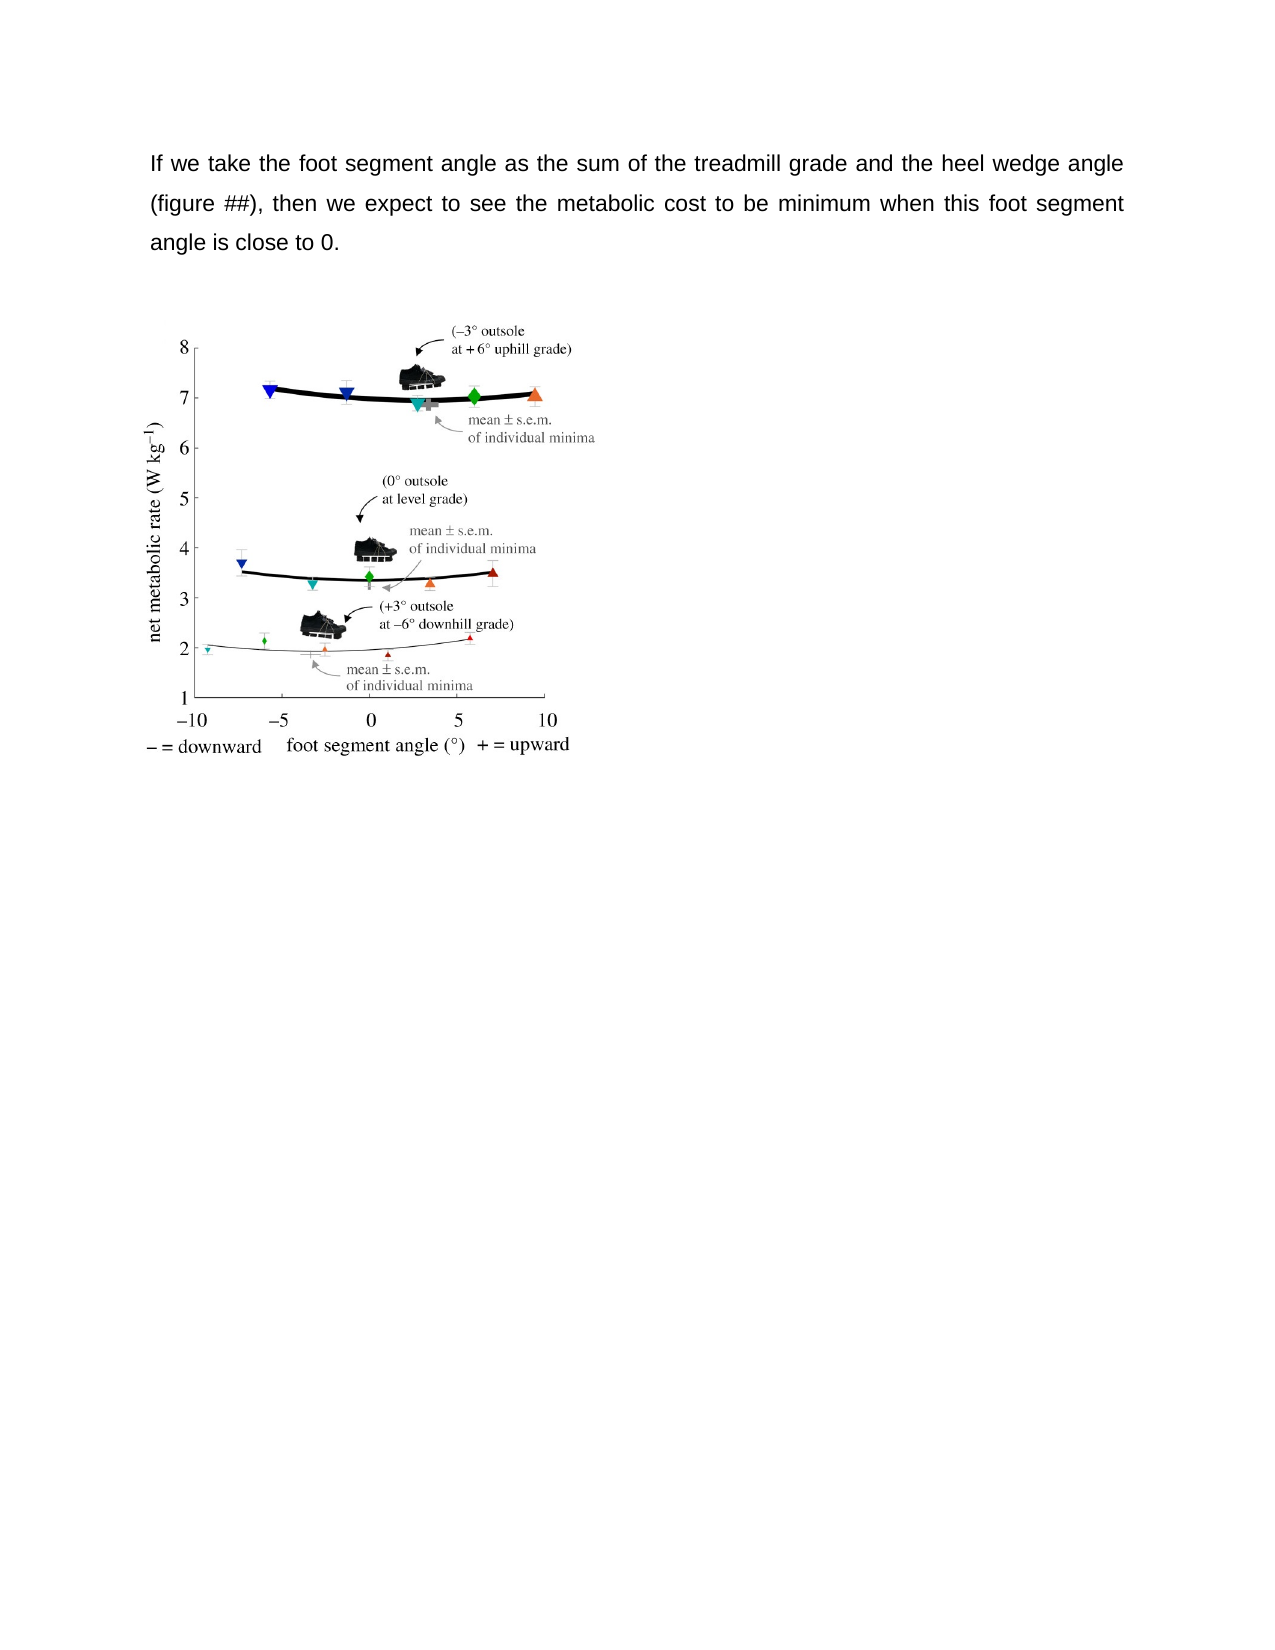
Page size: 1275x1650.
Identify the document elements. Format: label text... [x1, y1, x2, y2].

picture [137, 281, 615, 757]
text If we take the foot segment angle as the sum of the treadmill grade and the heel wedge angle (figure ##), then we expect to see the metabolic cost to be minimum when this foot segment angle is close to 0. [150, 150, 1125, 255]
